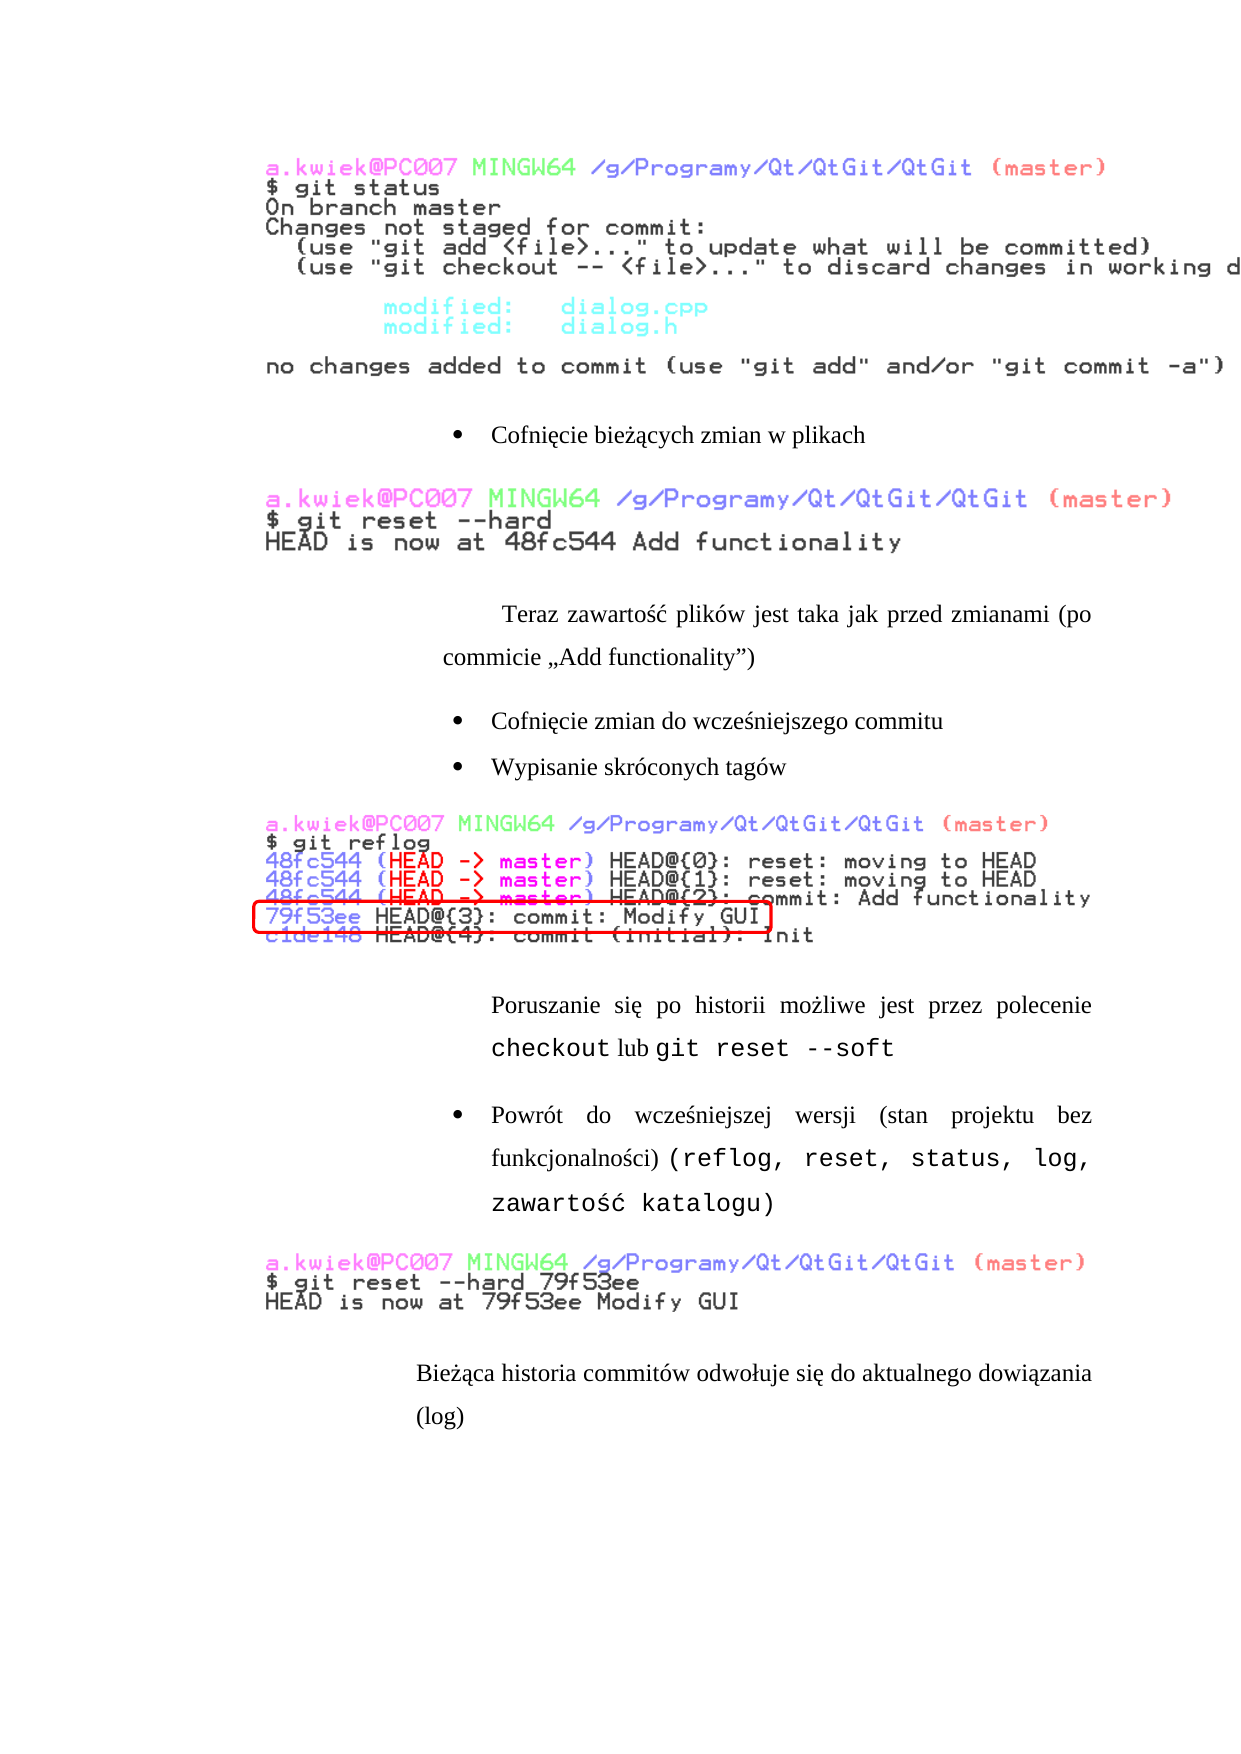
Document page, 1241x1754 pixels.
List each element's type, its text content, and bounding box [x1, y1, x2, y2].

picture [265, 807, 1241, 955]
picture [265, 903, 769, 930]
text Teraz zawartość plików jest taka jak przed zmianami (po commicie „Add functionality”) [443, 599, 1093, 671]
list Cofnięcie bieżących zmian w plikach [453, 420, 1093, 449]
list Wypisanie skróconych tagów [453, 752, 1093, 781]
picture [265, 476, 1241, 564]
list Powrót do wcześniejszej wersji (stan projektu bez funkcjonalności) (reflog, reset, status, log, zawartość katalogu) [453, 1100, 1093, 1219]
picture [265, 147, 1241, 386]
picture [265, 1247, 1115, 1323]
list Cofnięcie zmian do wcześniejszego commitu [453, 706, 1093, 737]
text Poruszanie się po historii możliwe jest przez polecenie checkout lub git reset --soft [491, 990, 1093, 1064]
text Bieżąca historia commitów odwołuje się do aktualnego dowiązania (log) [416, 1358, 1093, 1430]
